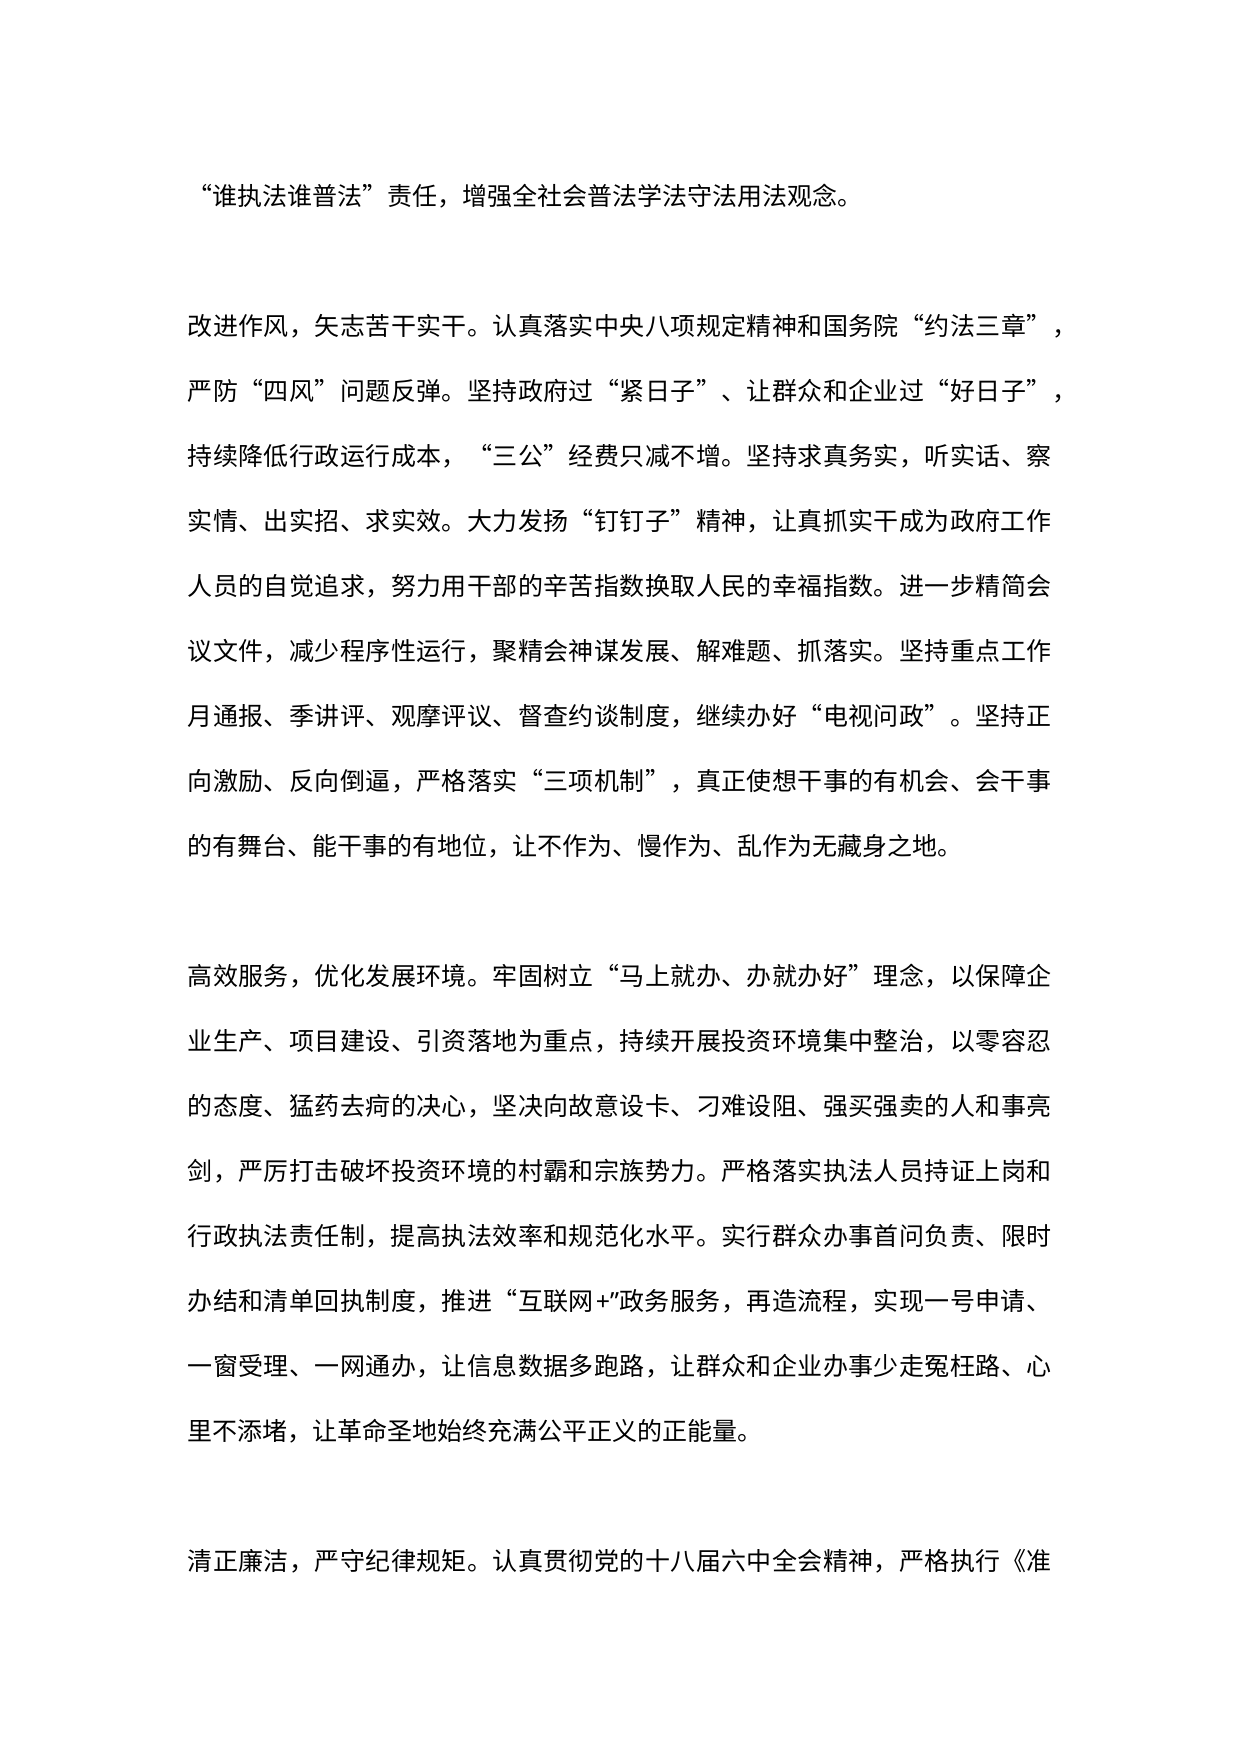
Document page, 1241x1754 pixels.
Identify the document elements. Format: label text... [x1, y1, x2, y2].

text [187, 1527, 1053, 1592]
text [187, 162, 1053, 227]
text 改进作风，矢志苦干实干。认真落实中央八项规定精神和国务院“约法三章”，严防“四风”问题反弹。坚持政府过“紧日子”、让群众和企业过“好日子”，持续降低行政运行成本，“三公”经费只减不增。坚持求真务实，听实话、察实情、出实招、求实效。大力发扬“钉钉子”精神，让真抓实干成为政府工作人员的自觉追求，努力用干部的辛苦指数换取人民的幸福指数。进一步精简会议文件，减少程序性运行，聚精会神谋发展、解难题、抓落实。坚持重点工作月通报、季讲评、观摩评议、督查约谈制度，继续办好“电视问政”。坚持正向激励、反向倒逼，严格落实“三项机制”，真正使想干事的有机会、会干事的有舞台、能干事的有地位，让不作为、慢作为、乱作为无藏身之地。 [187, 292, 1053, 877]
text 高效服务，优化发展环境。牢固树立“马上就办、办就办好”理念，以保障企业生产、项目建设、引资落地为重点，持续开展投资环境集中整治，以零容忍的态度、猛药去疴的决心，坚决向故意设卡、刁难设阻、强买强卖的人和事亮剑，严厉打击破坏投资环境的村霸和宗族势力。严格落实执法人员持证上岗和行政执法责任制，提高执法效率和规范化水平。实行群众办事首问负责、限时办结和清单回执制度，推进“互联网+”政务服务，再造流程，实现一号申请、一窗受理、一网通办，让信息数据多跑路，让群众和企业办事少走冤枉路、心里不添堵，让革命圣地始终充满公平正义的正能量。 [187, 942, 1053, 1462]
